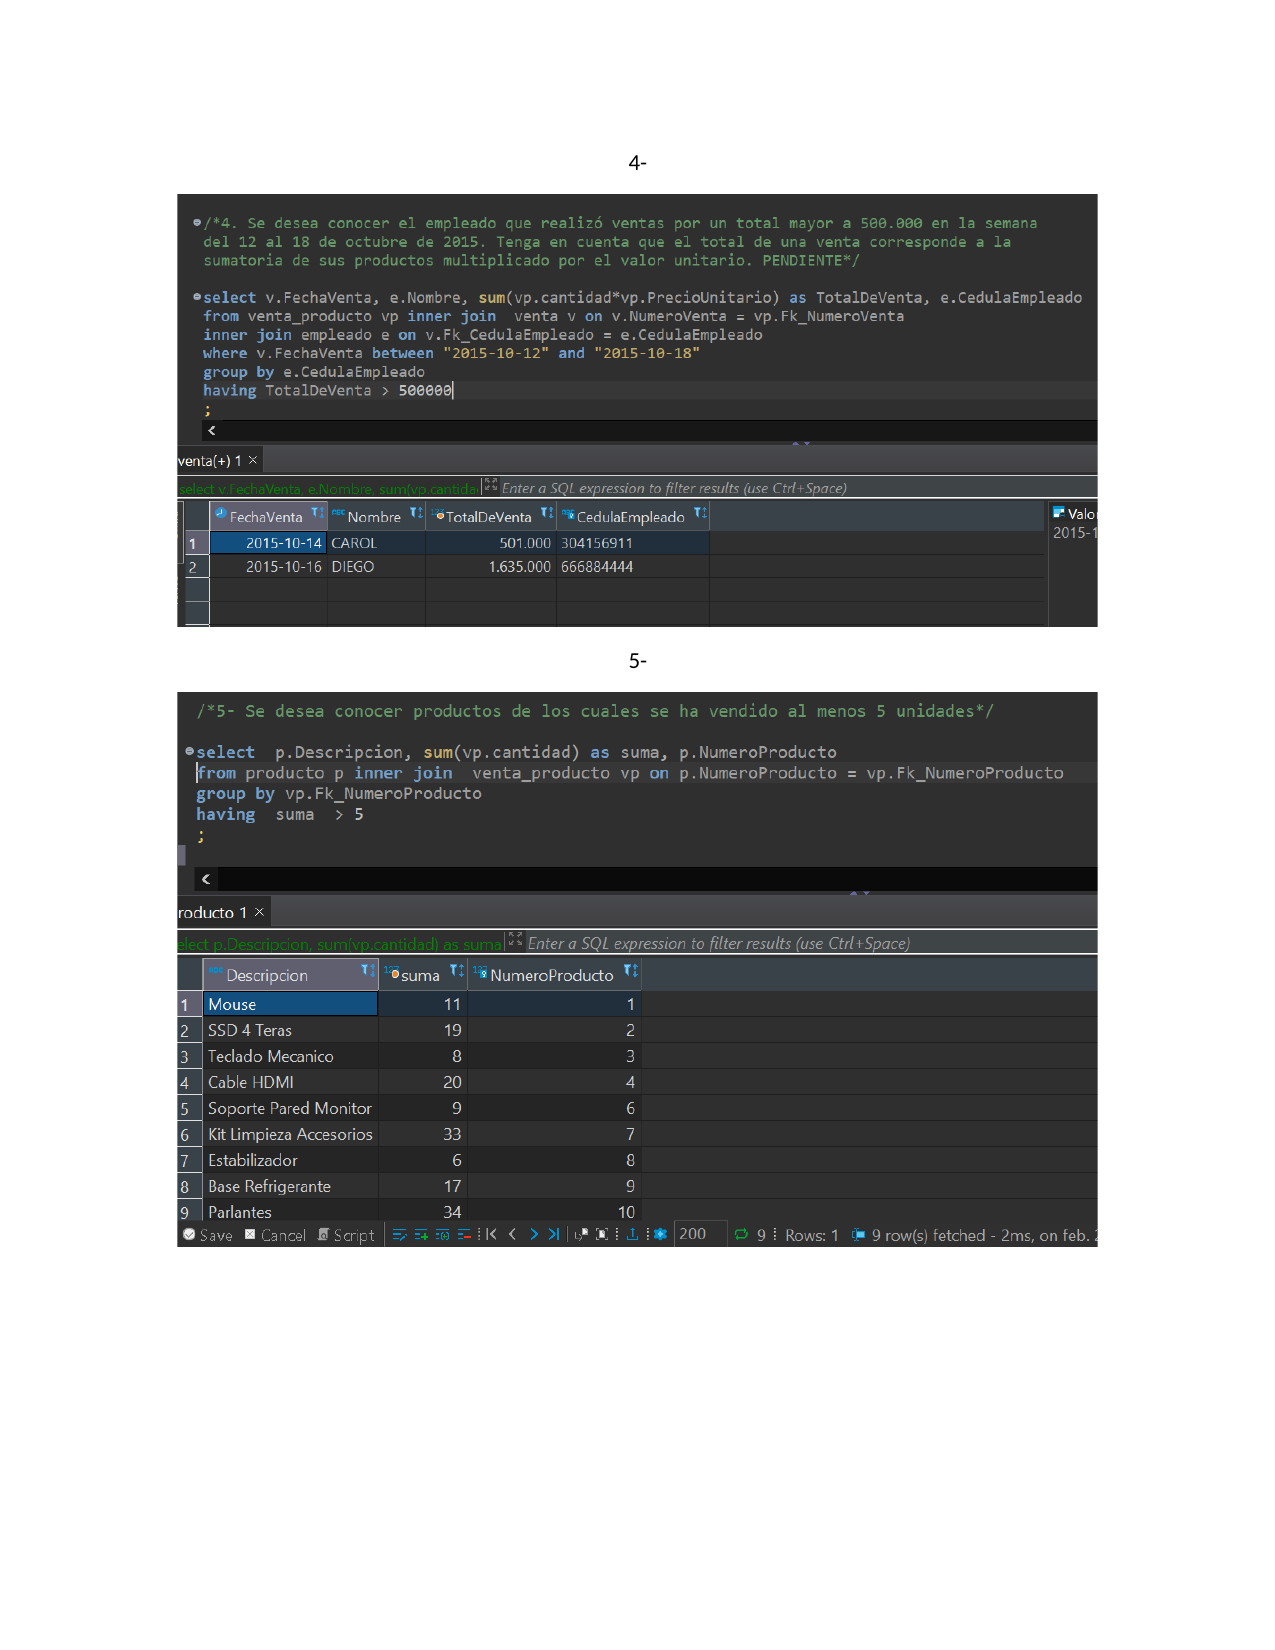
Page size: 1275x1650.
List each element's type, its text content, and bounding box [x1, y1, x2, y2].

picture [177, 692, 1098, 1247]
text 5- [177, 646, 1098, 674]
picture [177, 194, 1098, 627]
text 4- [177, 148, 1098, 176]
